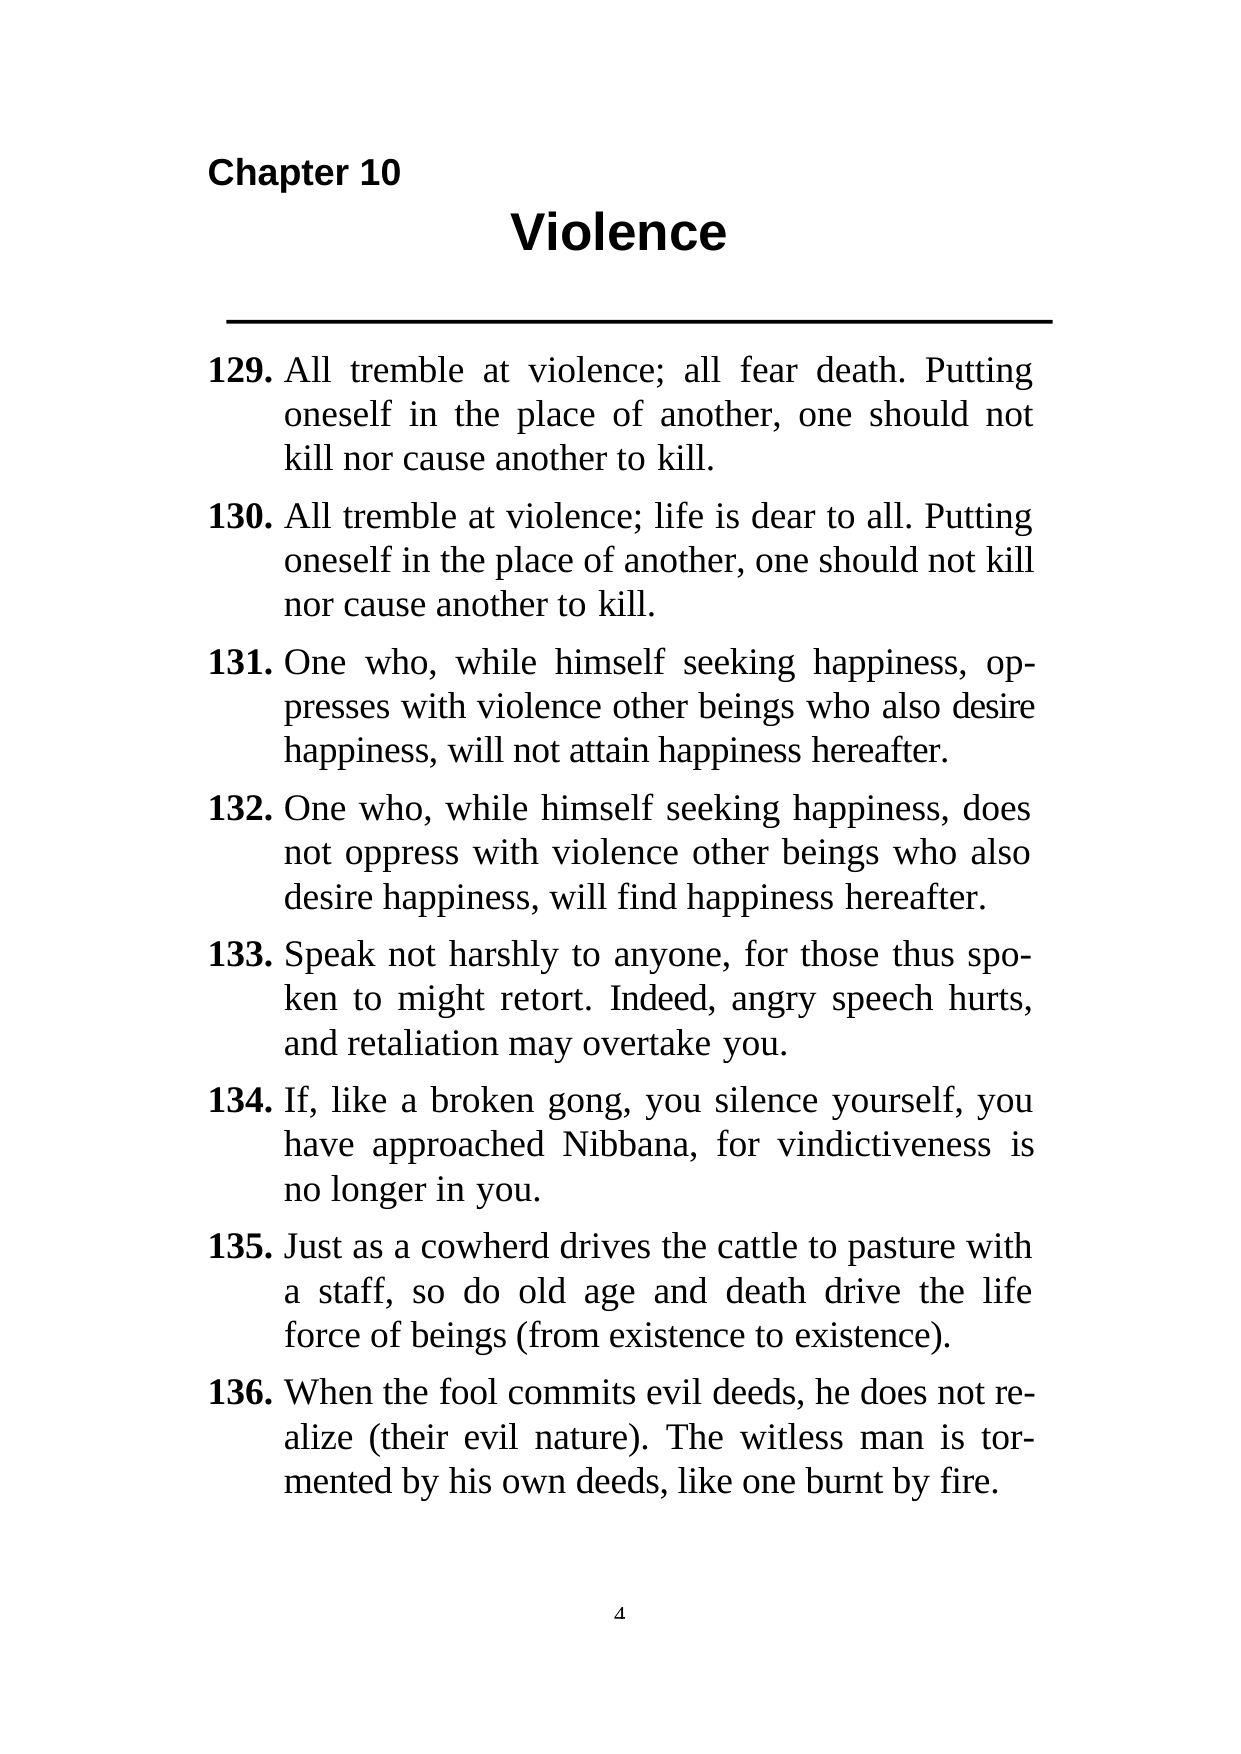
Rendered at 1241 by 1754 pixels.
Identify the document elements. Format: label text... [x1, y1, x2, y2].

list Speak not harshly to anyone, for those thus spo- ken to might retort. Indeed, angry speech hurts, and retaliation may overtake you. [207, 931, 1033, 1063]
list One who, while himself seeking happiness, op- presses with violence other beings who also desire happiness, will not attain happiness hereafter. [207, 639, 1036, 771]
list All tremble at violence; life is dear to all. Putting oneself in the place of another, one should not kill nor cause another to kill. [207, 493, 1035, 625]
text Violence [510, 201, 1065, 262]
list If, like a broken gong, you silence yourself, you have approached Nibbana, for vindictiveness is no longer in you. [207, 1077, 1034, 1209]
list All tremble at violence; all fear death. Putting oneself in the place of another, one should not kill nor cause another to kill. [207, 347, 1034, 479]
list One who, while himself seeking happiness, does not oppress with violence other beings who also desire happiness, will find happiness hereafter. [207, 785, 1032, 917]
list Just as a cowherd drives the cattle to pasture with a staff, so do old age and death drive the life force of beings (from existence to existence). [207, 1224, 1034, 1356]
list When the fool commits evil deeds, he does not re- alize (their evil nature). The witless man is tor- mented by his own deeds, like one burnt by fire. [207, 1370, 1036, 1502]
text Chapter 10 [207, 150, 407, 193]
